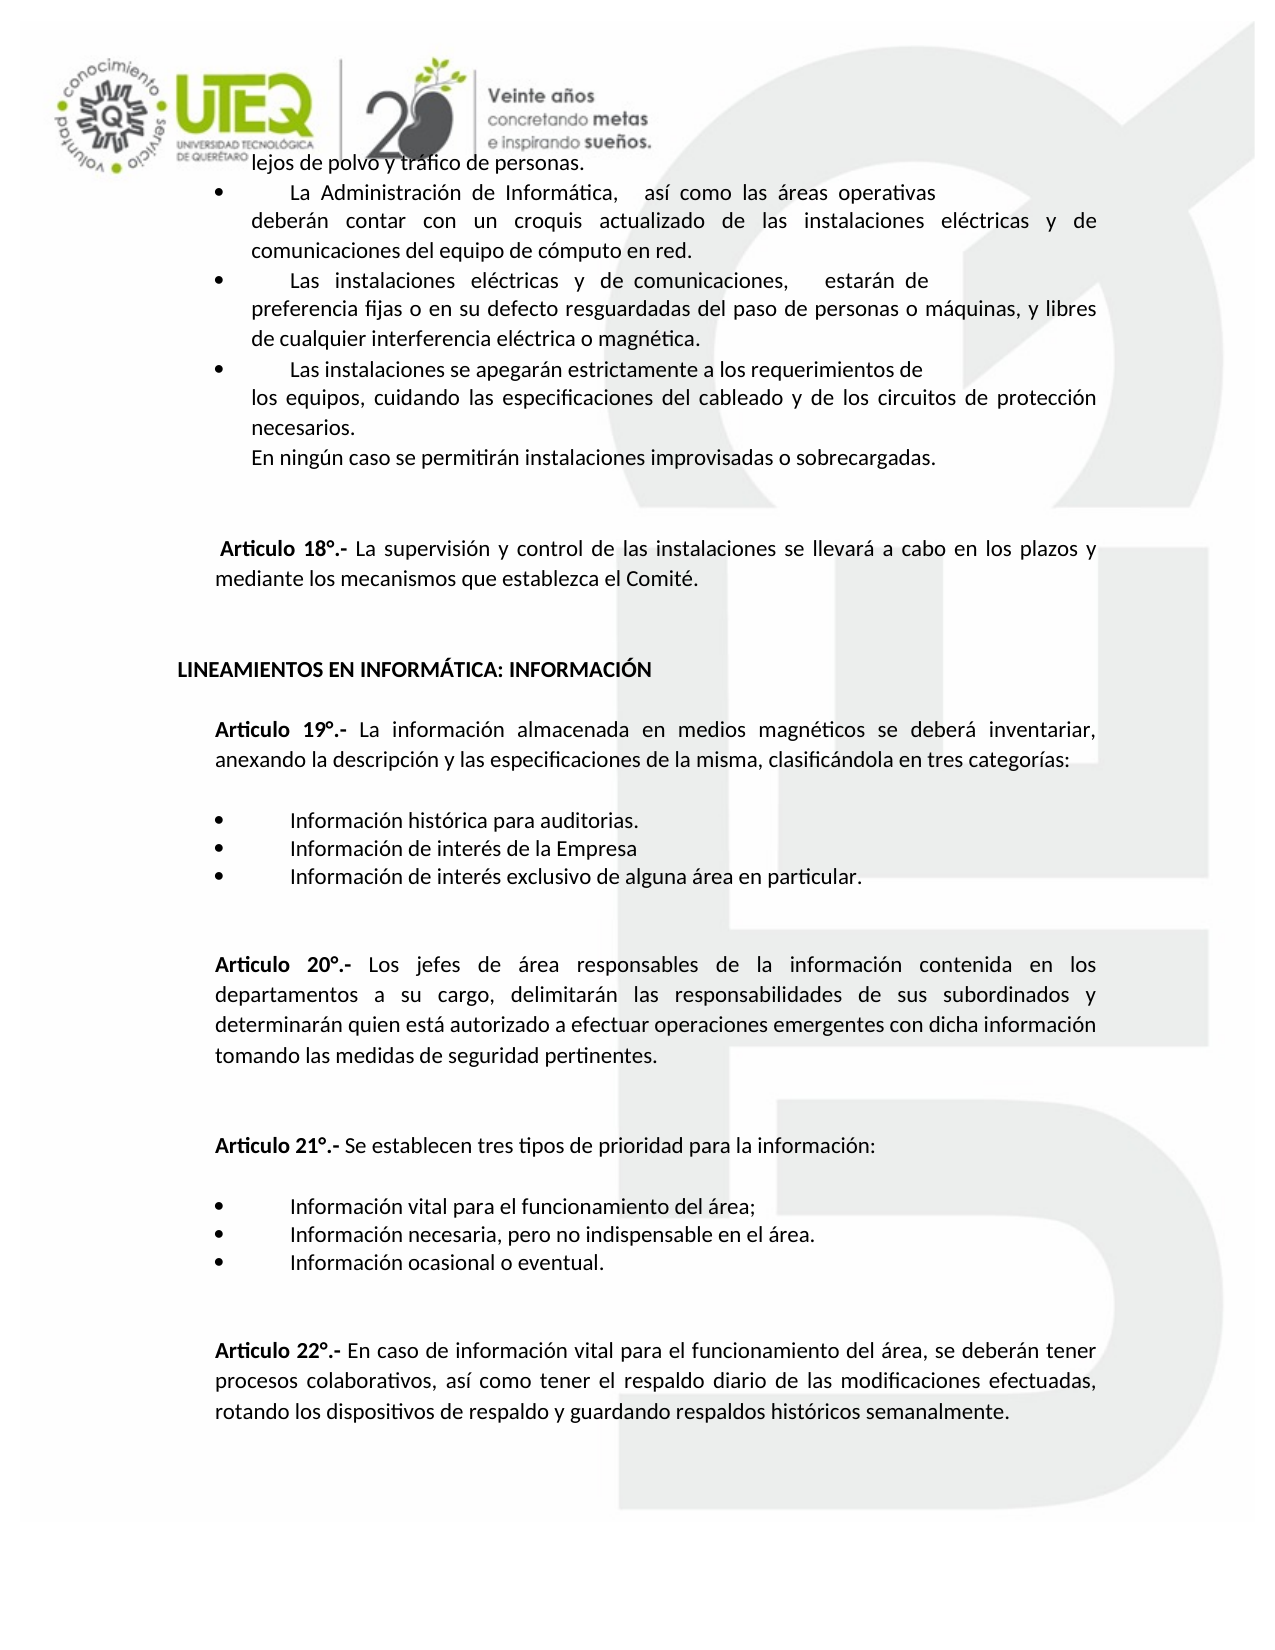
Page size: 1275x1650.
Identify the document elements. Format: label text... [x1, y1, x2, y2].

list Información vital para el funcionamiento del área; [215, 1192, 1098, 1220]
list Información histórica para auditorias. [215, 806, 1098, 834]
list Información de interés de la Empresa [215, 834, 1098, 862]
list Información ocasional o eventual. [215, 1248, 1098, 1276]
text Articulo 22°.- En caso de información vital para el funcionamiento del área, se deberán tener procesos colaborativos, así como tener el respaldo diario de las modificaciones efectuadas, rotando los dispositivos de respaldo y guardando respaldos históricos semanalmente. [215, 1336, 1098, 1425]
text preferencia fijas o en su defecto resguardadas del paso de personas o máquinas, y libres de cualquier interferencia eléctrica o magnética. [251, 294, 1098, 353]
text Articulo 20°.- Los jefes de área responsables de la información contenida en los departamentos a su cargo, delimitarán las responsabilidades de sus subordinados y determinarán quien está autorizado a efectuar operaciones emergentes con dicha información tomando las medidas de seguridad pertinentes. [215, 950, 1098, 1069]
list Las instalaciones eléctricas y de comunicaciones, estarán de [215, 266, 1098, 294]
text En ningún caso se permitirán instalaciones improvisadas o sobrecargadas. [251, 443, 1098, 471]
text LINEAMIENTOS EN INFORMÁTICA: INFORMACIÓN [177, 655, 1098, 683]
text deberán contar con un croquis actualizado de las instalaciones eléctricas y de comunicaciones del equipo de cómputo en red. [251, 206, 1098, 264]
list Las instalaciones se apegarán estrictamente a los requerimientos de [215, 355, 1098, 383]
list La Administración de Informática, así como las áreas operativas [215, 178, 1098, 206]
list Información necesaria, pero no indispensable en el área. [215, 1220, 1098, 1248]
text Articulo 18°.- La supervisión y control de las instalaciones se llevará a cabo en los plazos y mediante los mecanismos que establezca el Comité. [215, 534, 1098, 592]
list Información de interés exclusivo de alguna área en particular. [215, 862, 1098, 890]
text Articulo 21°.- Se establecen tres tipos de prioridad para la información: [177, 1131, 1098, 1159]
text los equipos, cuidando las especificaciones del cableado y de los circuitos de protección necesarios. [251, 383, 1098, 441]
text lejos de polvo y tráfico de personas. [215, 148, 1098, 176]
picture [20, 21, 1255, 1522]
text Articulo 19°.- La información almacenada en medios magnéticos se deberá inventariar, anexando la descripción y las especificaciones de la misma, clasificándola en tres categorías: [215, 715, 1098, 773]
